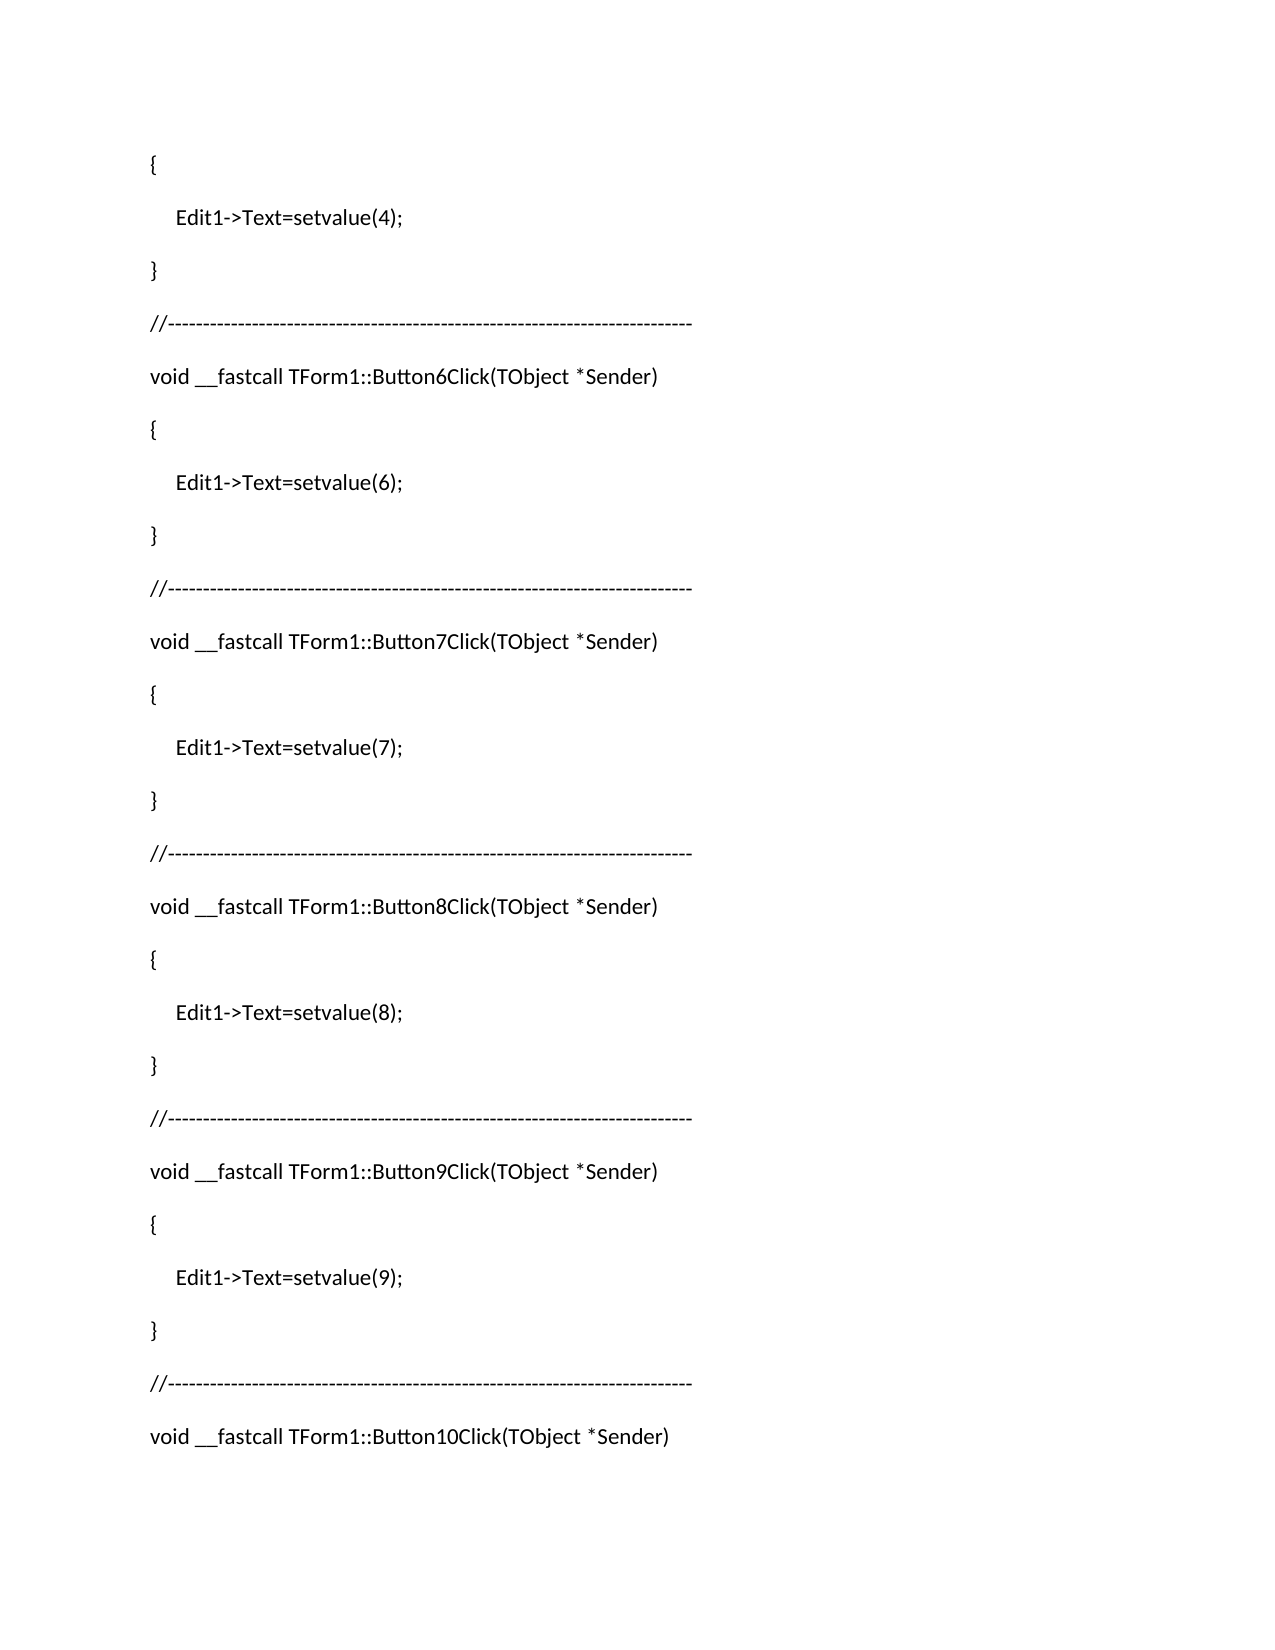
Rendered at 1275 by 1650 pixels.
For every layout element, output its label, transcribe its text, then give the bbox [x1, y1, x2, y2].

text } [150, 1051, 1125, 1079]
text Edit1->Text=setvalue(4); [150, 203, 1125, 231]
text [150, 1369, 1125, 1397]
text void __fastcall TForm1::Button7Click(TObject *Sender) [150, 627, 1125, 655]
text void __fastcall TForm1::Button9Click(TObject *Sender) [150, 1157, 1125, 1185]
text { [150, 415, 1125, 443]
text } [150, 256, 1125, 284]
text Edit1->Text=setvalue(6); [150, 468, 1125, 496]
text Edit1->Text=setvalue(9); [150, 1263, 1125, 1291]
text } [150, 521, 1125, 549]
text void __fastcall TForm1::Button6Click(TObject *Sender) [150, 362, 1125, 390]
text //--------------------------------------------------------------------------- [150, 1104, 1125, 1132]
text } [150, 1316, 1125, 1344]
text //--------------------------------------------------------------------------- [150, 574, 1125, 602]
text { [150, 1210, 1125, 1238]
text Edit1->Text=setvalue(7); [150, 733, 1125, 761]
text //--------------------------------------------------------------------------- [150, 839, 1125, 867]
text { [150, 150, 1125, 178]
text { [150, 945, 1125, 973]
text { [150, 680, 1125, 708]
text } [150, 786, 1125, 814]
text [150, 309, 1125, 337]
text Edit1->Text=setvalue(8); [150, 998, 1125, 1026]
text void __fastcall TForm1::Button8Click(TObject *Sender) [150, 892, 1125, 920]
text void __fastcall TForm1::Button10Click(TObject *Sender) [150, 1422, 1125, 1451]
